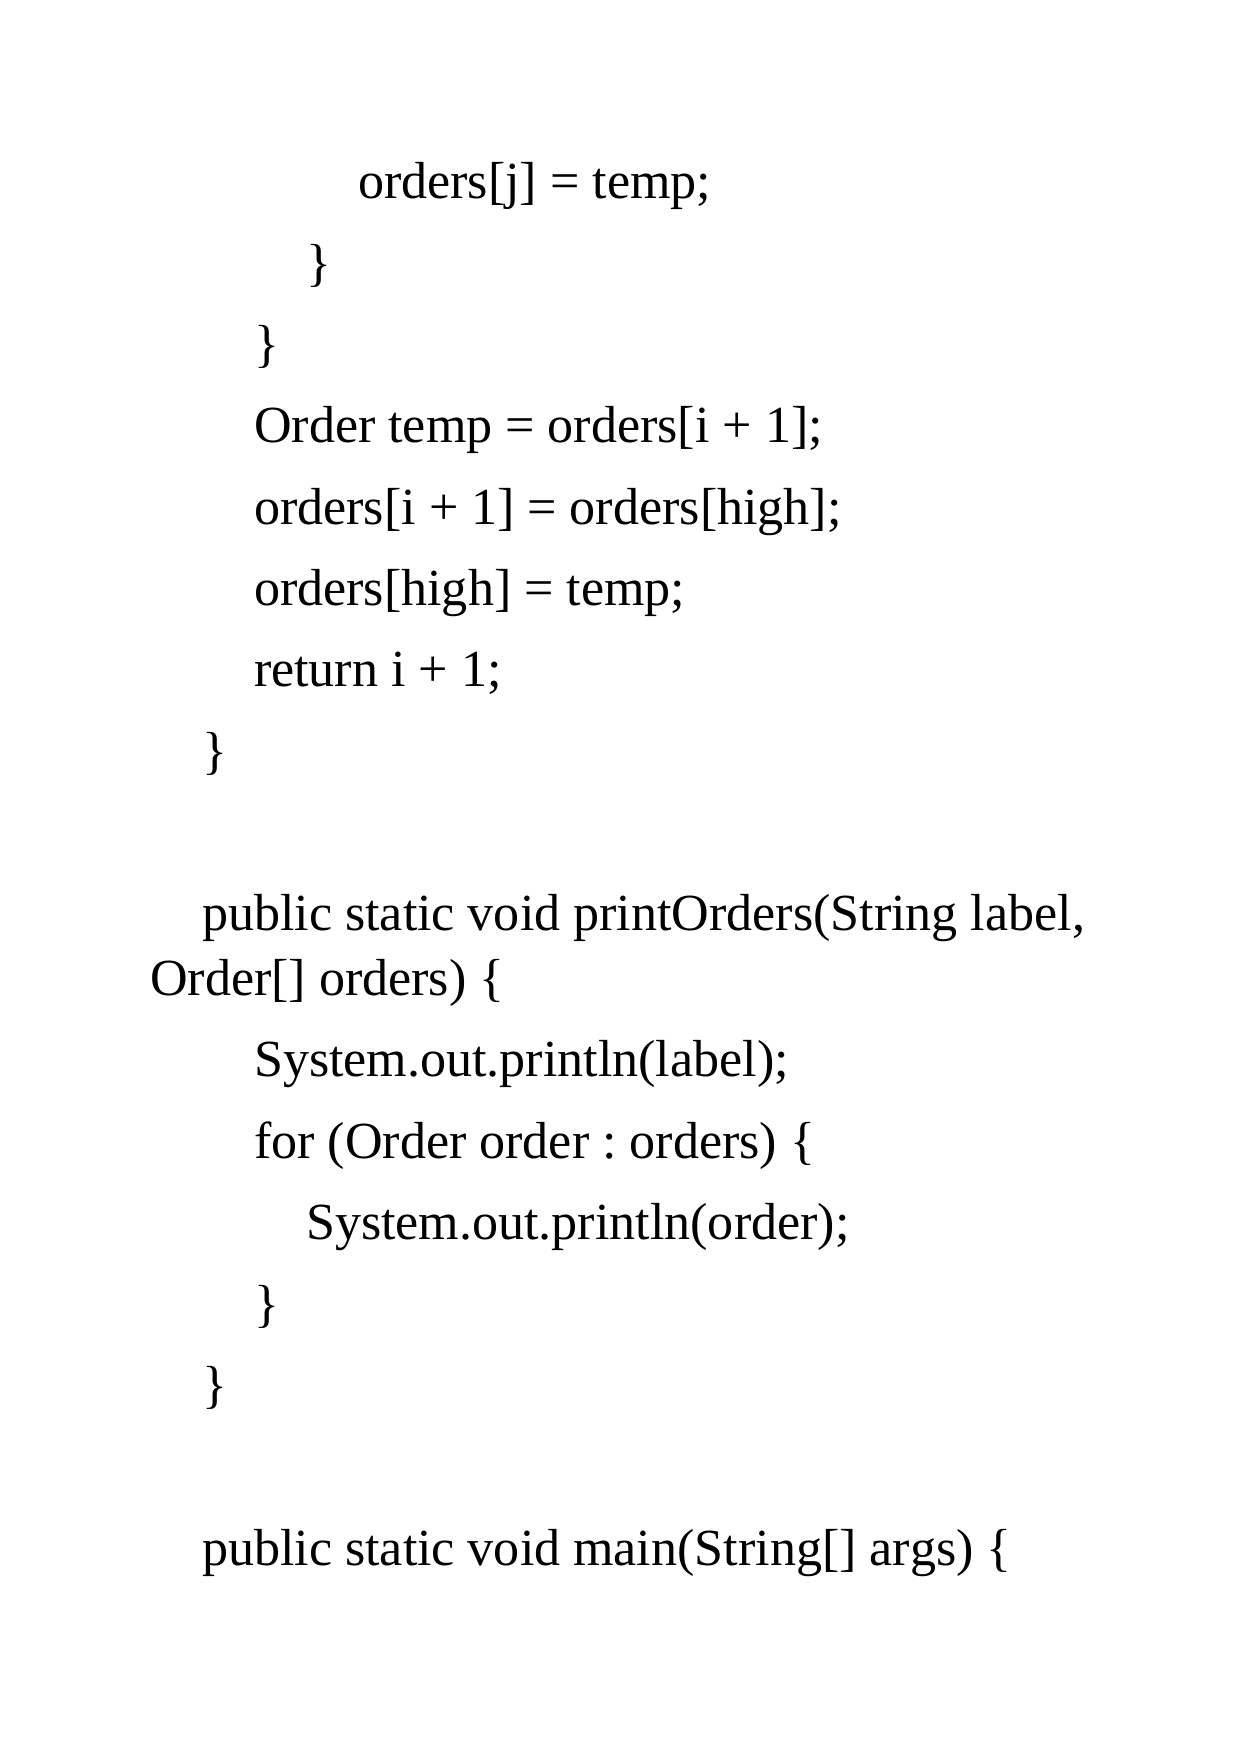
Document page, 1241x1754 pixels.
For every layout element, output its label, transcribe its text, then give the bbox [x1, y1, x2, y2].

text orders[i + 1] = orders[high]; [150, 475, 1090, 535]
text public static void printOrders(String label, Order[] orders) { [150, 882, 1090, 1007]
text System.out.println(label); [150, 1028, 1090, 1088]
text return i + 1; [150, 638, 1090, 698]
text } [150, 1272, 1090, 1332]
text public static void main(String[] args) { [150, 1516, 1090, 1576]
text for (Order order : orders) { [150, 1109, 1090, 1169]
text } [150, 313, 1090, 373]
text orders[high] = temp; [150, 557, 1090, 617]
text System.out.println(order); [150, 1191, 1090, 1251]
text } [150, 1354, 1090, 1413]
text } [150, 231, 1090, 291]
text Order temp = orders[i + 1]; [150, 394, 1090, 454]
text orders[j] = temp; [150, 150, 1090, 210]
text } [150, 719, 1090, 779]
